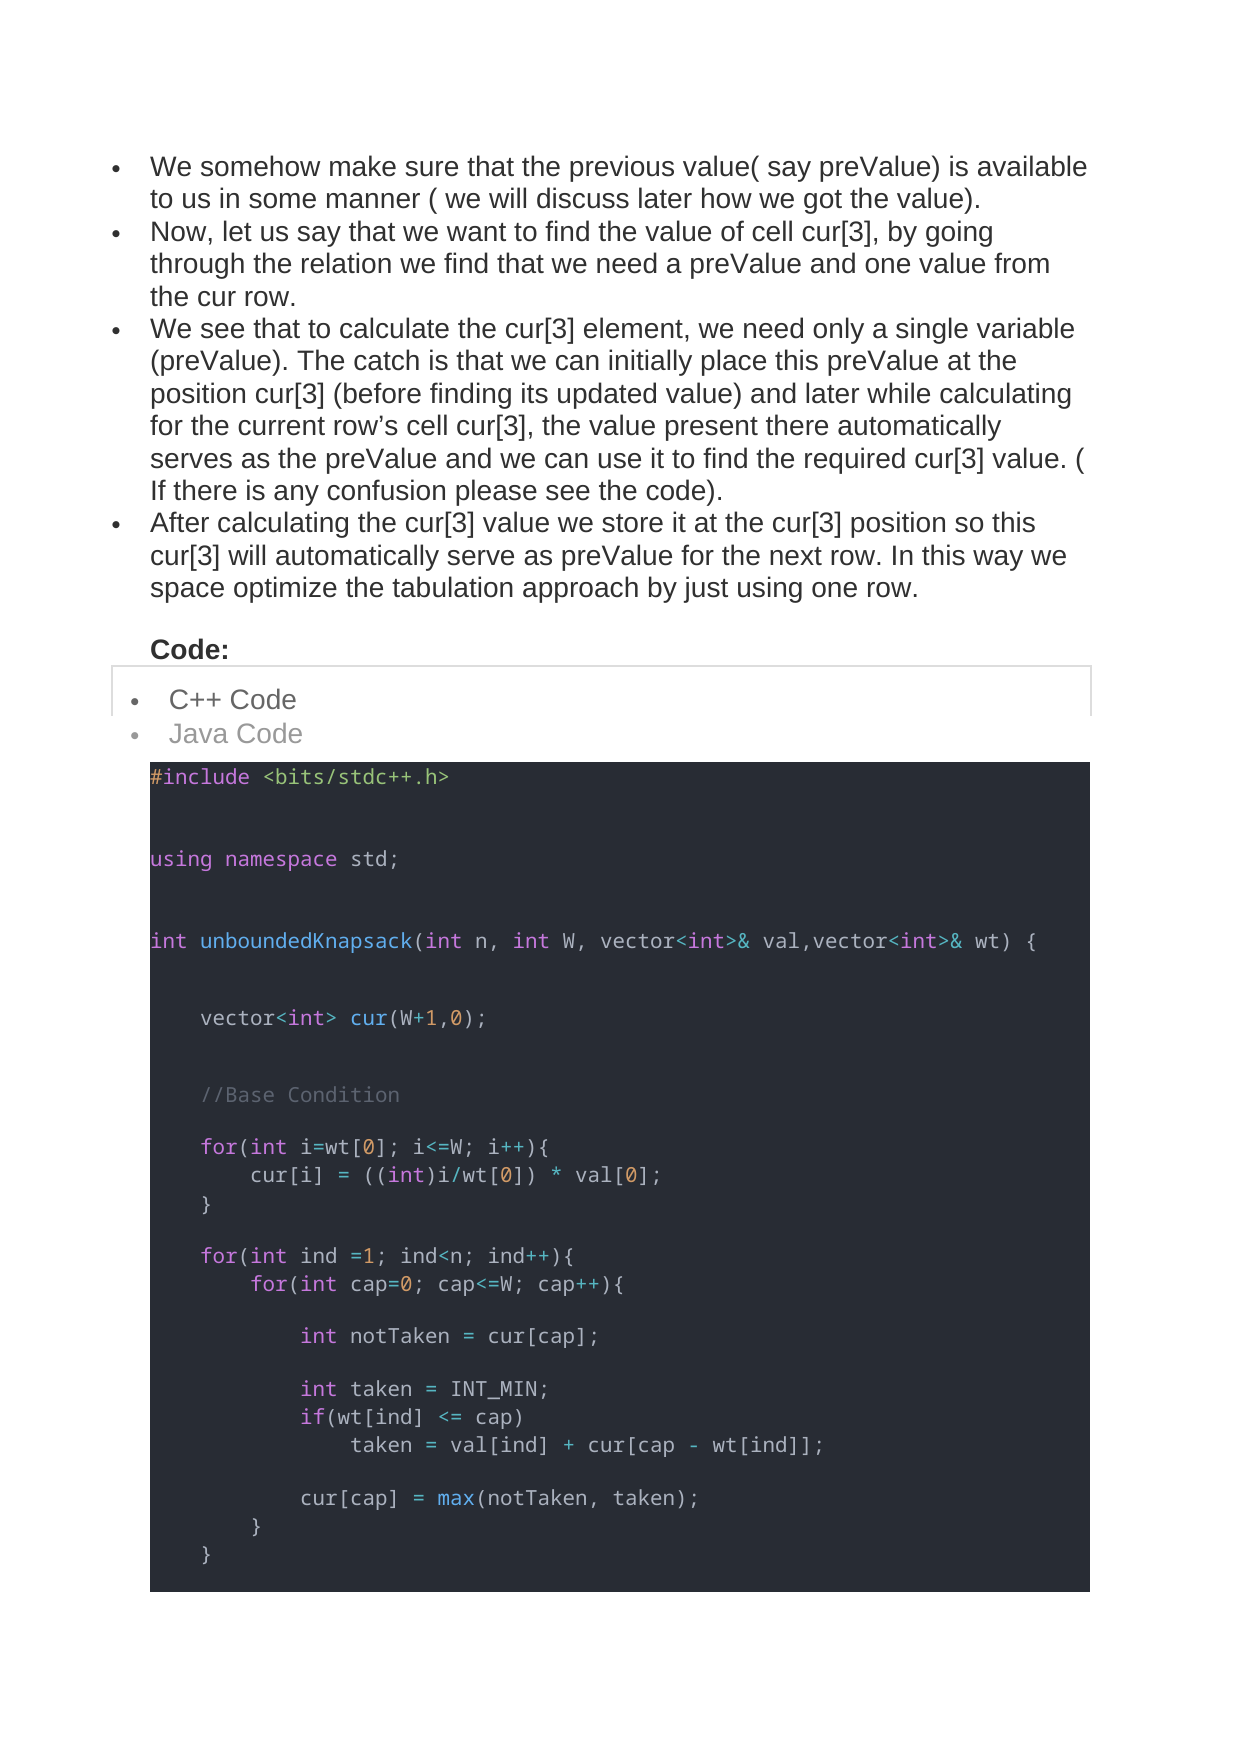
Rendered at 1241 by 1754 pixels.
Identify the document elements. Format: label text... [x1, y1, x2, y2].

text cur[i] = ((int)i/wt[0]) * val[0]; [150, 1161, 1090, 1189]
list We somehow make sure that the previous value( say preValue) is available to us in some manner ( we will discuss later how we got the value). [112, 150, 1090, 215]
text for(int cap=0; cap<=W; cap++){ [150, 1269, 1090, 1298]
list Now, let us say that we want to find the value of cell cur[3], by going through the relation we find that we need a preValue and one value from the cur row. [112, 215, 1090, 312]
text } [150, 1511, 1090, 1539]
text } [150, 1189, 1090, 1217]
text int notTaken = cur[cap]; [150, 1322, 1090, 1350]
text for(int i=wt[0]; i<=W; i++){ [150, 1132, 1090, 1161]
text int taken = INT_MIN; [150, 1374, 1090, 1402]
text //Base Condition [150, 1080, 1090, 1108]
text Code: [150, 633, 1090, 665]
list We see that to calculate the cur[3] element, we need only a single variable (preValue). The catch is that we can initially place this preValue at the position cur[3] (before finding its updated value) and later while calculating for the current row’s cell cur[3], the value present there automatically serves as the preValue and we can use it to find the required cur[3] value. ( If there is any confusion please see the code). [112, 312, 1090, 506]
list C++ Code [113, 667, 1090, 716]
text for(int ind =1; ind<n; ind++){ [150, 1241, 1090, 1269]
text using namespace std; [150, 844, 1090, 872]
text vector<int> cur(W+1,0); [150, 1003, 1090, 1031]
text #include <bits/stdc++.h> [150, 762, 1090, 791]
text } [150, 1539, 1090, 1568]
text if(wt[ind] <= cap) [150, 1402, 1090, 1431]
text int unboundedKnapsack(int n, int W, vector<int>& val,vector<int>& wt) { [150, 926, 1090, 954]
text taken = val[ind] + cur[cap - wt[ind]]; [150, 1431, 1090, 1459]
list Java Code [131, 717, 1071, 750]
text cur[cap] = max(notTaken, taken); [150, 1483, 1090, 1511]
list After calculating the cur[3] value we store it at the cur[3] position so this cur[3] will automatically serve as preValue for the next row. In this way we space optimize the tabulation approach by just using one row. [112, 506, 1090, 603]
